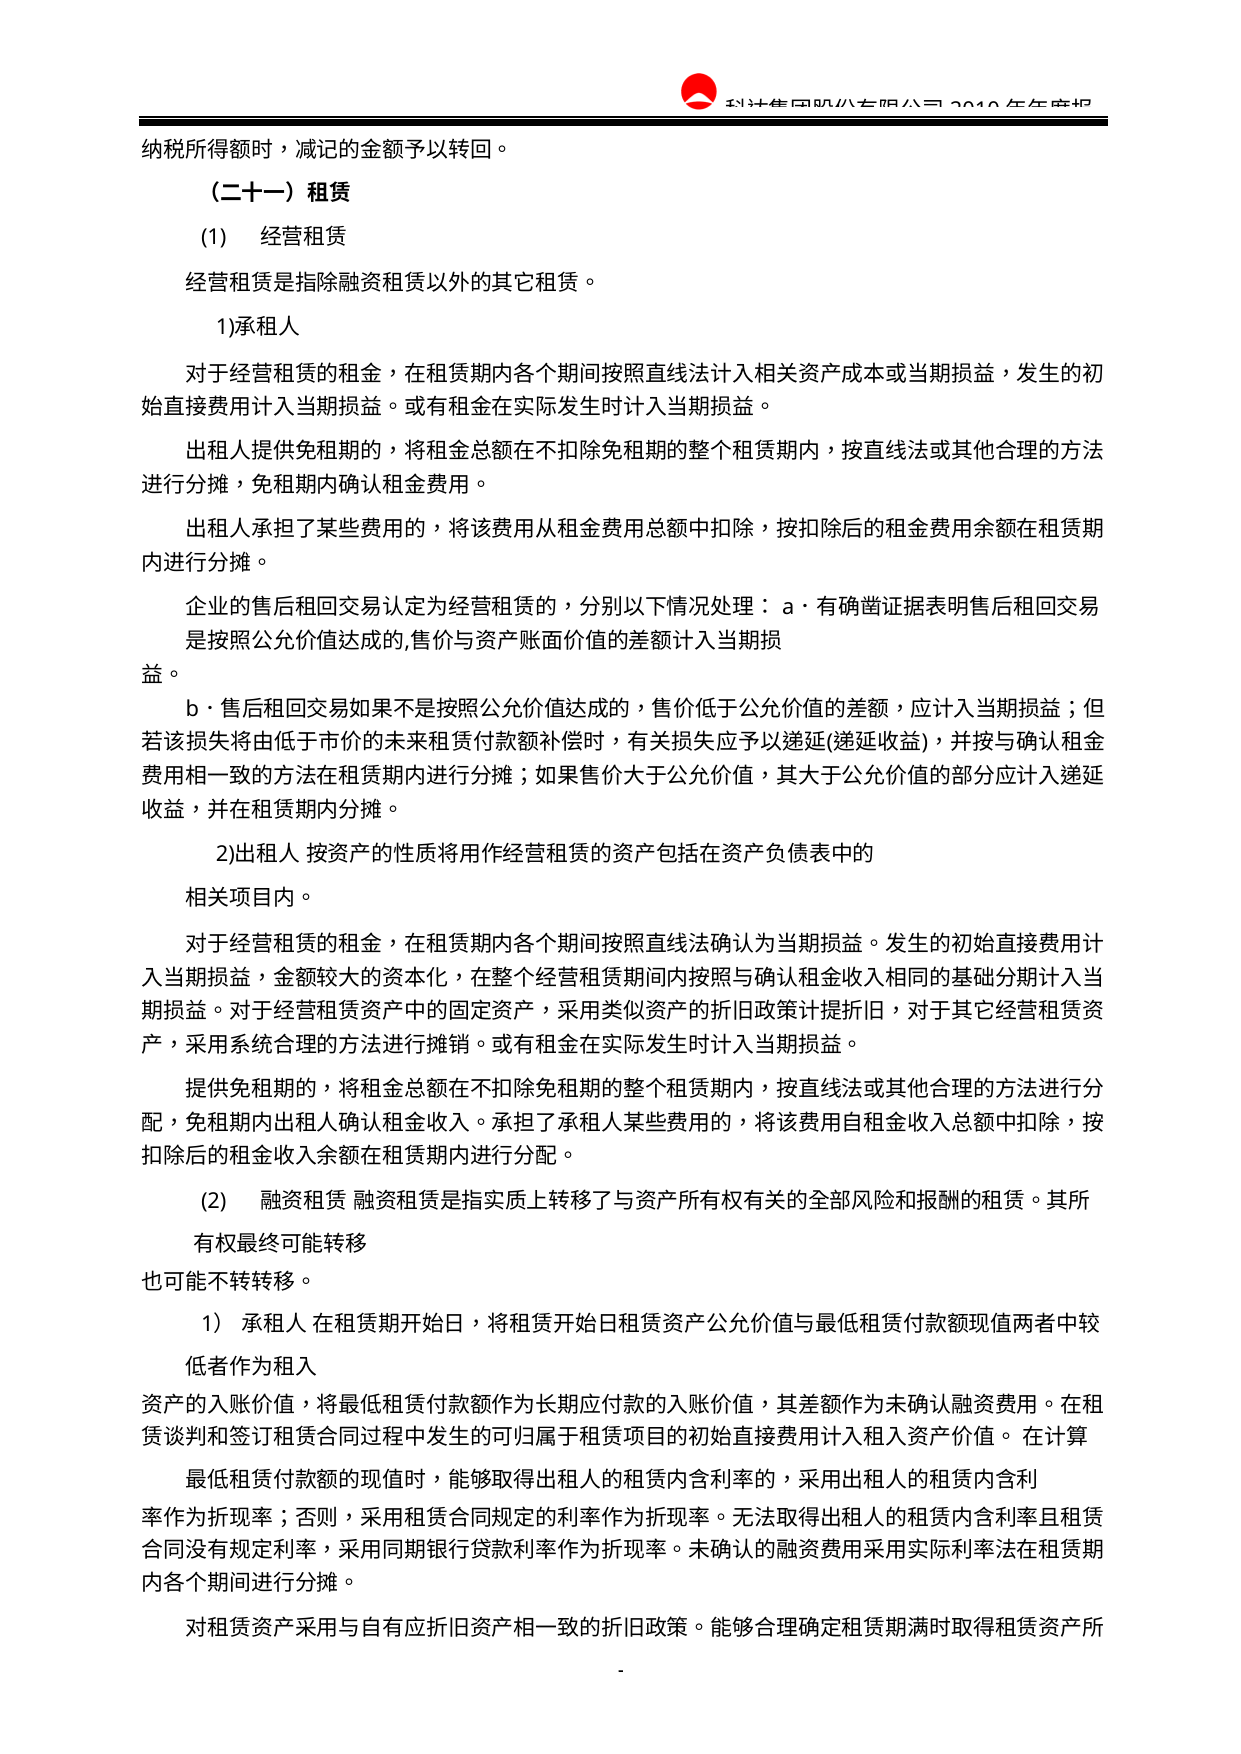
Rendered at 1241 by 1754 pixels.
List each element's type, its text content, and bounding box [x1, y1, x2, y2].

text 也可能不转转移。 [142, 1272, 1121, 1294]
text 纳税所得额时，减记的金额予以转回。 [142, 134, 1121, 163]
text 出租人承担了某些费用的，将该费用从租金费用总额中扣除，按扣除后的租金费用余额在租赁期 内进行分摊。 [142, 513, 1105, 577]
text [142, 1612, 1105, 1641]
text 益。 [142, 659, 1121, 689]
text 经营租赁是指除融资租赁以外的其它租赁。 1)承租人 [185, 267, 603, 341]
text 合同没有规定利率，采用同期银行贷款利率作为折现率。未确认的融资费用采用实际利率法在租赁期 内各个期间进行分摊。 [142, 1534, 1106, 1597]
text 对于经营租赁的租金，在租赁期内各个期间按照直线法确认为当期损益。发生的初始直接费用计 入当期损益，金额较大的资本化，在整个经营租赁期间内按照与确认租金收入相同的基础分期计入当 期损益。对于经营租赁资产中的固定资产，采用类似资产的折旧政策计提折旧，对于其它经营租赁资 产，采用系统合理的方法进行摊销。或有租金在实际发生时计入当期损益。 [142, 928, 1105, 1059]
text 出租人提供免租期的，将租金总额在不扣除免租期的整个租赁期内，按直线法或其他合理的方法 进行分摊，免租期内确认租金费用。 [142, 436, 1105, 499]
text 资产的入账价值，将最低租赁付款额作为长期应付款的入账价值，其差额作为未确认融资费用。在租 [142, 1395, 1121, 1417]
text b．售后租回交易如果不是按照公允价值达成的，售价低于公允价值的差额，应计入当期损益；但 若该损失将由低于市价的未来租赁付款额补偿时，有关损失应予以递延(递延收益)，并按与确认租金 费用相一致的方法在租赁期内进行分摊；如果售价大于公允价值，其大于公允价值的部分应计入递延 收益，并在租赁期内分摊。 [142, 693, 1105, 823]
text 率作为折现率；否则，采用租赁合同规定的利率作为折现率。无法取得出租人的租赁内含利率且租赁 [142, 1508, 1121, 1530]
text 赁谈判和签订租赁合同过程中发生的可归属于租赁项目的初始直接费用计入租入资产价值。 在计算最低租赁付款额的现值时，能够取得出租人的租赁内含利率的，采用出租人的租赁内含利 [142, 1421, 1106, 1494]
text 企业的售后租回交易认定为经营租赁的，分别以下情况处理： a．有确凿证据表明售后租回交易是按照公允价值达成的,售价与资产账面价值的差额计入当期损 [185, 591, 1106, 654]
text （二十一）租赁 (1) 经营租赁 [198, 177, 352, 250]
text 1） 承租人 在租赁期开始日，将租赁开始日租赁资产公允价值与最低租赁付款额现值两者中较低者作为租入 [185, 1307, 1106, 1381]
text (2) 融资租赁 融资租赁是指实质上转移了与资产所有权有关的全部风险和报酬的租赁。其所有权最终可能转移 [193, 1184, 1105, 1258]
text 对于经营租赁的租金，在租赁期内各个期间按照直线法计入相关资产成本或当期损益，发生的初 始直接费用计入当期损益。或有租金在实际发生时计入当期损益。 [142, 358, 1105, 421]
text 提供免租期的，将租金总额在不扣除免租期的整个租赁期内，按直线法或其他合理的方法进行分 配，免租期内出租人确认租金收入。承担了承租人某些费用的，将该费用自租金收入总额中扣除，按 扣除后的租金收入余额在租赁期内进行分配。 [142, 1073, 1105, 1170]
picture [681, 73, 717, 110]
text 2)出租人 按资产的性质将用作经营租赁的资产包括在资产负债表中的相关项目内。 [185, 838, 888, 911]
